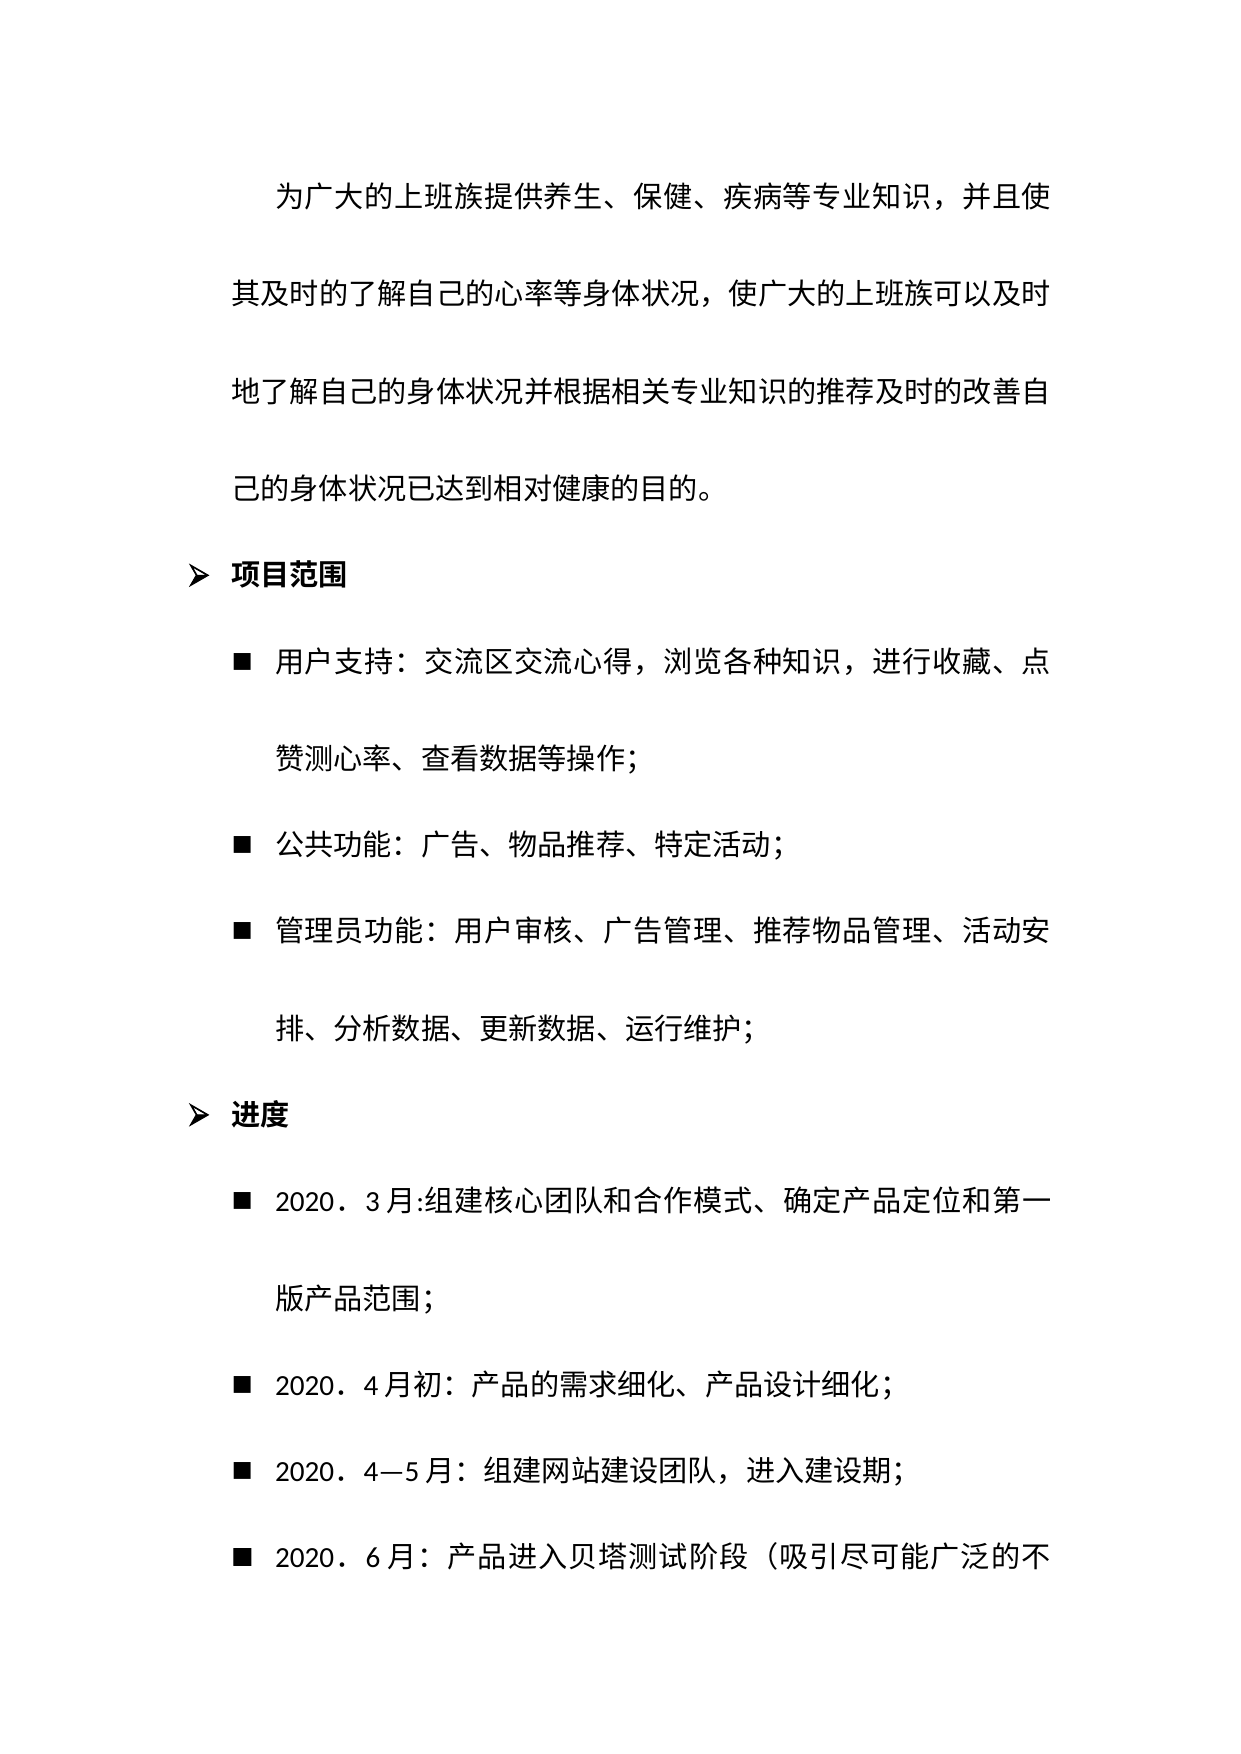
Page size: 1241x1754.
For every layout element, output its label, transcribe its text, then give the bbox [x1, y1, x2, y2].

list 2020．3月:组建核心团队和合作模式、确定产品定位和第一版产品范围； [231, 1166, 1053, 1329]
list 2020．4—5月：组建网站建设团队，进入建设期； [231, 1436, 1053, 1501]
list 项目范围 [187, 541, 1053, 606]
text 为广大的上班族提供养生、保健、疾病等专业知识，并且使其及时的了解自己的心率等身体状况，使广大的上班族可以及时地了解自己的身体状况并根据相关专业知识的推荐及时的改善自己的身体状况已达到相对健康的目的。 [231, 162, 1053, 519]
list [231, 1522, 1053, 1587]
list 公共功能：广告、物品推荐、特定活动； [231, 810, 1053, 875]
list 用户支持：交流区交流心得，浏览各种知识，进行收藏、点赞测心率、查看数据等操作； [231, 627, 1053, 789]
list 2020．4月初：产品的需求细化、产品设计细化； [231, 1350, 1053, 1415]
list 管理员功能：用户审核、广告管理、推荐物品管理、活动安排、分析数据、更新数据、运行维护； [231, 897, 1053, 1059]
list 进度 [187, 1080, 1053, 1145]
